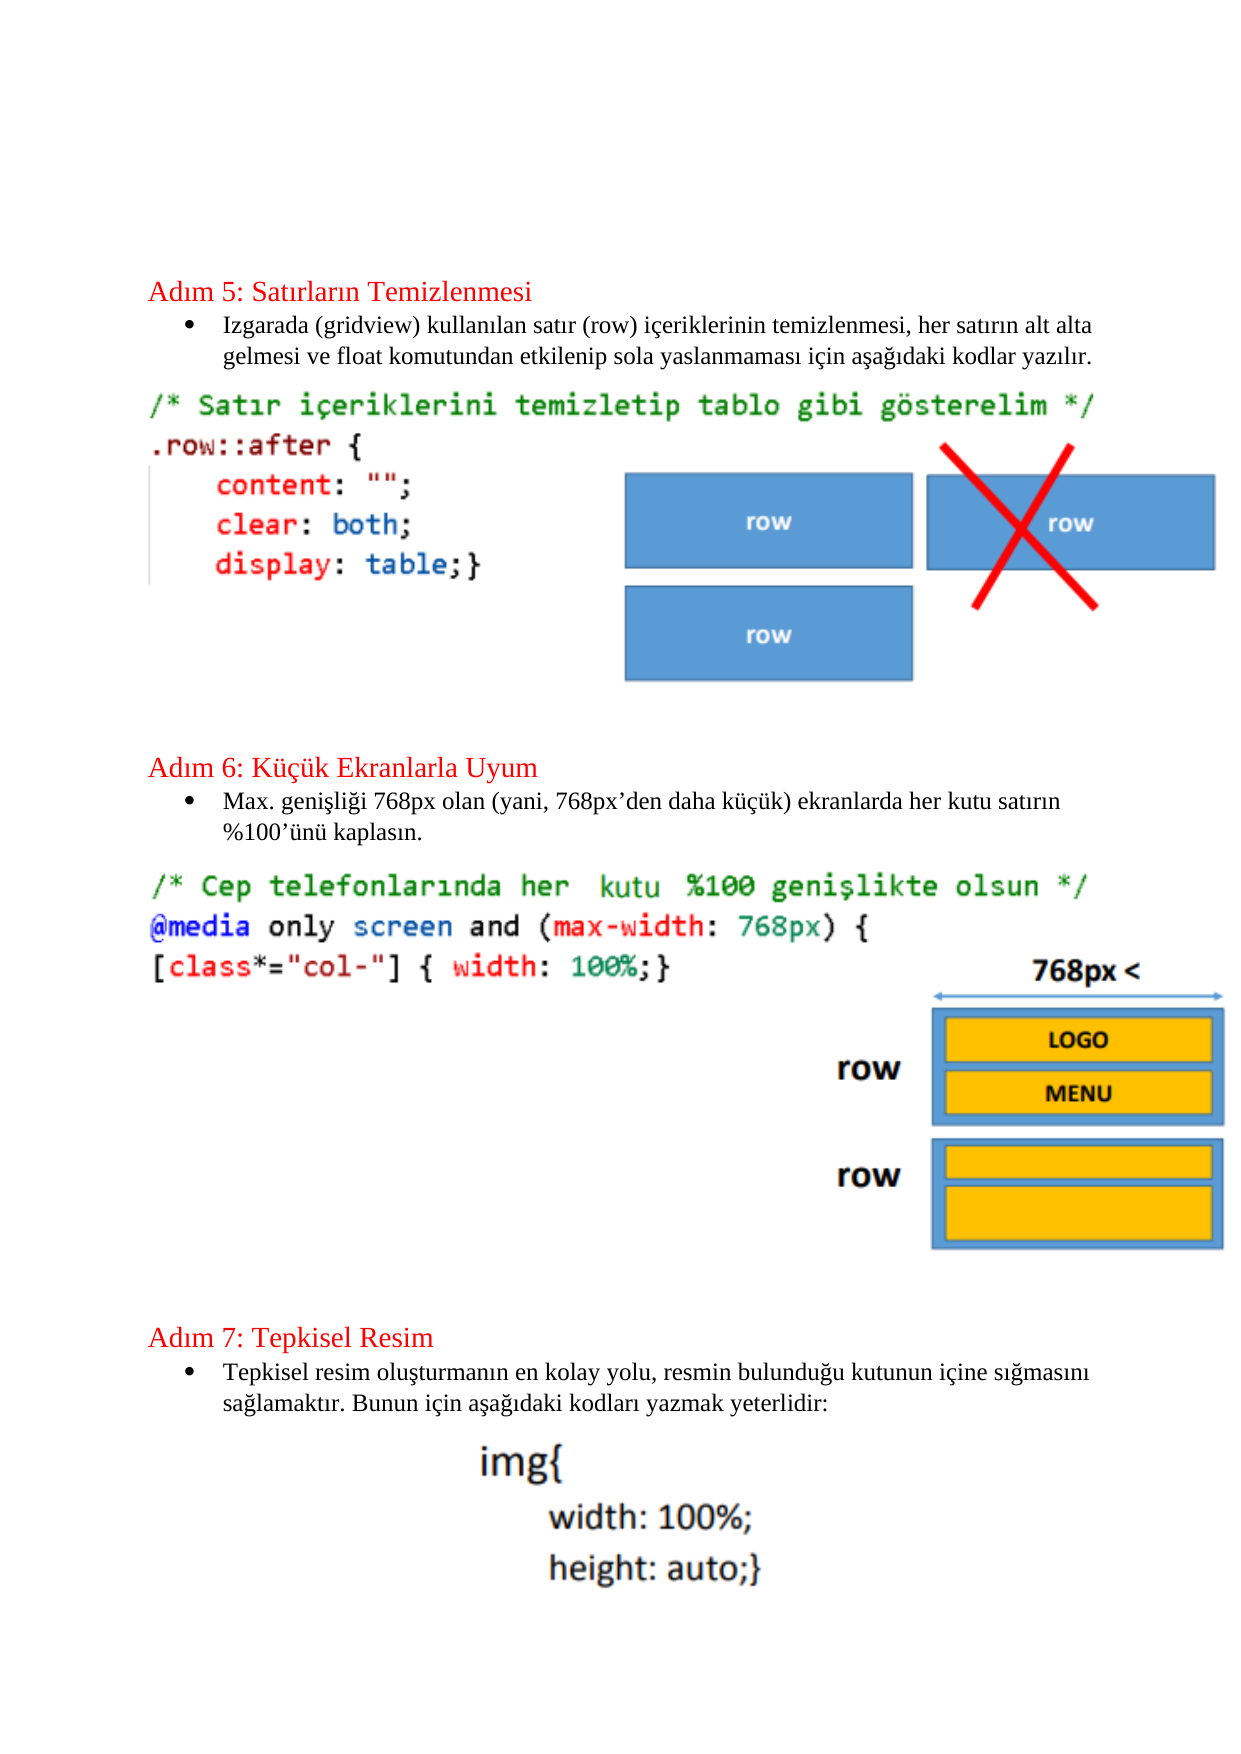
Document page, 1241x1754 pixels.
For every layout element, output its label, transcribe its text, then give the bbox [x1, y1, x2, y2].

list Max. genişliği 768px olan (yani, 768px’den daha küçük) ekranlarda her kutu satırın %100’ünü kaplasın. [185, 786, 1093, 846]
list Tepkisel resim oluşturmanın en kolay yolu, resmin bulunduğu kutunun içine sığmasını sağlamaktır. Bunun için aşağıdaki kodları yazmak yeterlidir: [185, 1357, 1093, 1416]
picture [147, 864, 1227, 1254]
subtitle Adım 7: Tepkisel Resim [148, 1320, 1093, 1354]
subtitle Adım 5: Satırların Temizlenmesi [148, 274, 1093, 308]
subtitle Adım 6: Küçük Ekranlarla Uyum [148, 750, 1093, 783]
picture [469, 1435, 771, 1600]
list Izgarada (gridview) kullanılan satır (row) içeriklerinin temizlenmesi, her satırın alt alta gelmesi ve float komutundan etkilenip sola yaslanmaması için aşağıdaki kodlar yazılır. [185, 310, 1093, 370]
picture [147, 388, 1218, 684]
